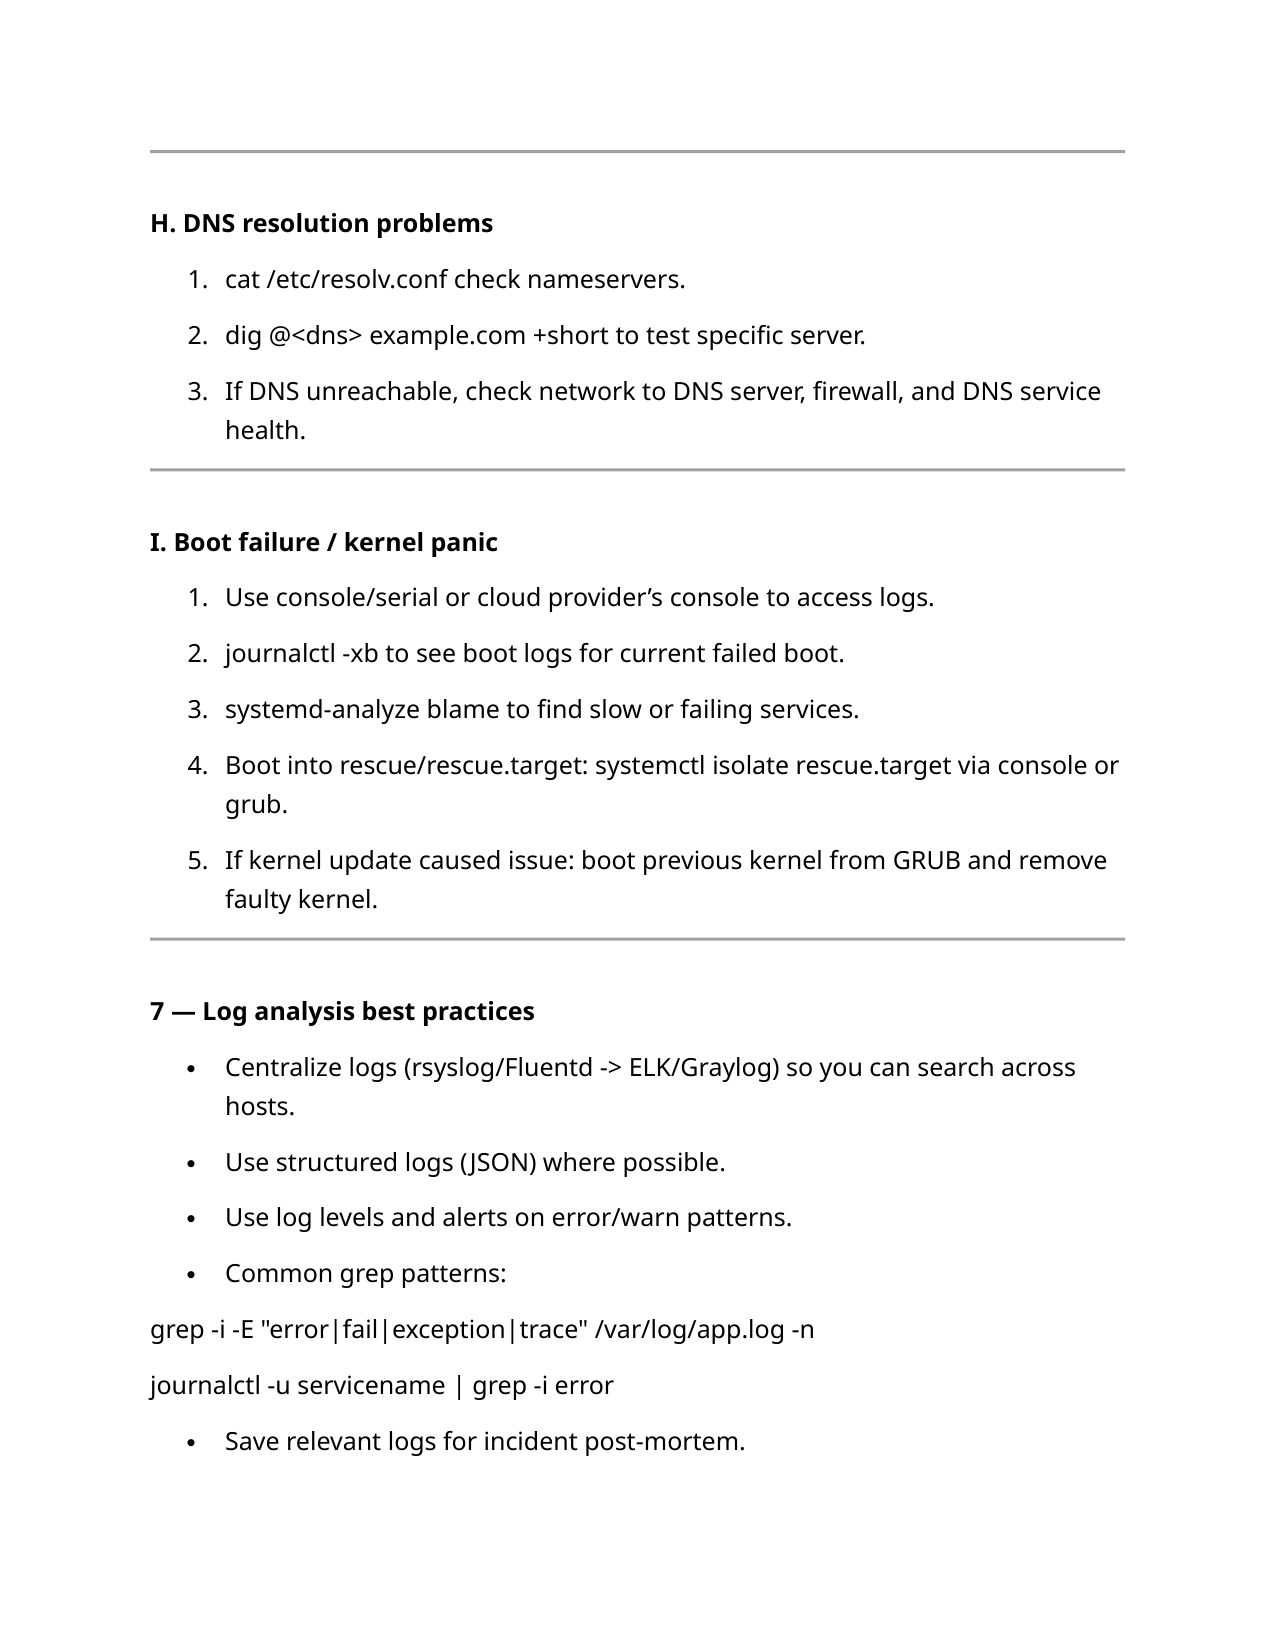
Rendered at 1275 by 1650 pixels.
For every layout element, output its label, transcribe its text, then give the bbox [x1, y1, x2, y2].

list If kernel update caused issue: boot previous kernel from GRUB and remove faulty kernel. [187, 842, 1125, 916]
text 7 — Log analysis best practices [150, 993, 1125, 1027]
list Use structured logs (JSON) where possible. [187, 1144, 1125, 1178]
list Boot into rescue/rescue.target: systemctl isolate rescue.target via console or grub. [187, 747, 1125, 821]
list journalctl -xb to see boot logs for current failed boot. [187, 636, 1125, 670]
list dig @<dns> example.com +short to test specific server. [187, 317, 1125, 352]
list Use console/serial or cloud provider’s console to access logs. [187, 580, 1125, 614]
text I. Boot failure / kernel panic [150, 524, 1125, 558]
list Common grep patterns: [187, 1256, 1125, 1290]
list cat /etc/resolv.conf check nameservers. [187, 262, 1125, 296]
list Use log levels and alerts on error/warn patterns. [187, 1200, 1125, 1234]
list systemd-analyze blame to find slow or failing services. [187, 692, 1125, 726]
text grep -i -E "error|fail|exception|trace" /var/log/app.log -n [150, 1312, 1125, 1346]
list Centralize logs (rsyslog/Fluentd -> ELK/Graylog) so you can search across hosts. [187, 1049, 1125, 1122]
list Save relevant logs for incident post-mortem. [187, 1423, 1125, 1457]
text H. DNS resolution problems [150, 206, 1125, 240]
list If DNS unreachable, check network to DNS server, firewall, and DNS service health. [187, 373, 1125, 447]
text journalctl -u servicename | grep -i error [150, 1367, 1125, 1402]
